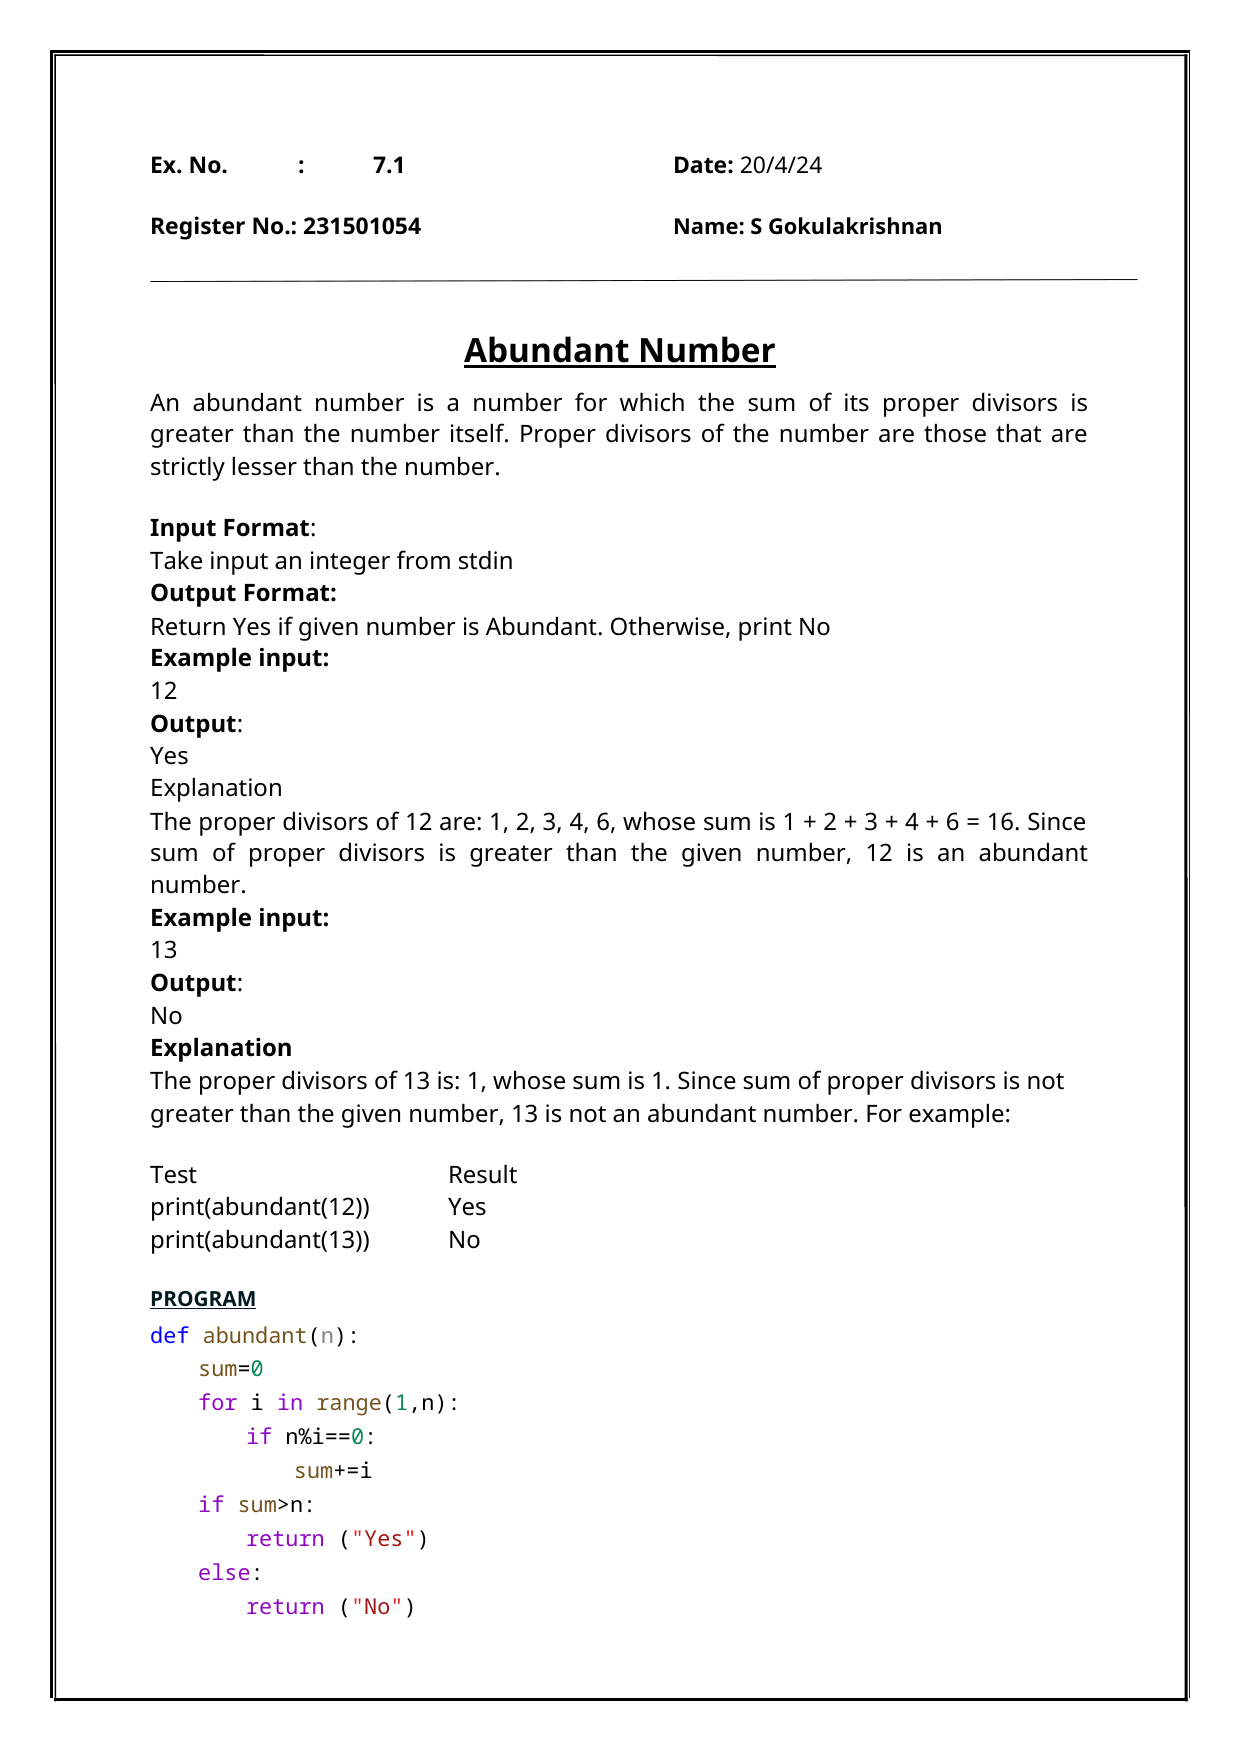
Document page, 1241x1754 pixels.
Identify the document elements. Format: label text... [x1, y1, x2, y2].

text sum+=i [294, 1455, 1125, 1485]
text Take input an integer from stdin [150, 544, 1125, 576]
text Example input: [150, 901, 1125, 933]
text Register No.: 231501054 Name: S Gokulakrishnan [150, 210, 1125, 241]
text No [150, 998, 1125, 1031]
text Output Format: [150, 576, 1125, 609]
text Abundant Number [81, 327, 1158, 372]
text if n%i==0: [246, 1421, 1125, 1451]
text print(abundant(13)) No [150, 1223, 1125, 1255]
text The proper divisors of 12 are: 1, 2, 3, 4, 6, whose sum is 1 + 2 + 3 + 4 + 6 = 16. Since sum of proper divisors is greater than the given number, 12 is an abundant number. [150, 804, 1089, 900]
text if sum>n: [198, 1489, 1125, 1519]
text 12 [150, 674, 1125, 706]
text An abundant number is a number for which the sum of its proper divisors is greater than the number itself. Proper divisors of the number are those that are strictly lesser than the number. [150, 385, 1089, 482]
text The proper divisors of 13 is: 1, whose sum is 1. Since sum of proper divisors is not greater than the given number, 13 is not an abundant number. For example: [150, 1064, 1089, 1129]
text Input Format: [150, 511, 1125, 544]
text Output: [150, 966, 1125, 998]
text print(abundant(12)) Yes [150, 1190, 1125, 1223]
text sum=0 [198, 1353, 1125, 1383]
text return ("No") [246, 1591, 1125, 1621]
text Explanation [150, 771, 1125, 804]
text Output: [150, 706, 1125, 739]
text Explanation [150, 1031, 1125, 1064]
text else: [198, 1557, 1125, 1587]
text return ("Yes") [246, 1523, 1125, 1553]
text 13 [150, 933, 1125, 966]
text PROGRAM [150, 1284, 1125, 1312]
text Return Yes if given number is Abundant. Otherwise, print No Example input: [150, 609, 835, 674]
text Test Result [150, 1158, 1125, 1190]
text def abundant(n): [150, 1320, 1125, 1349]
text Yes [150, 739, 1125, 771]
text Ex. No. : 7.1 Date: 20/4/24 [150, 149, 1125, 180]
text for i in range(1,n): [198, 1387, 1125, 1417]
